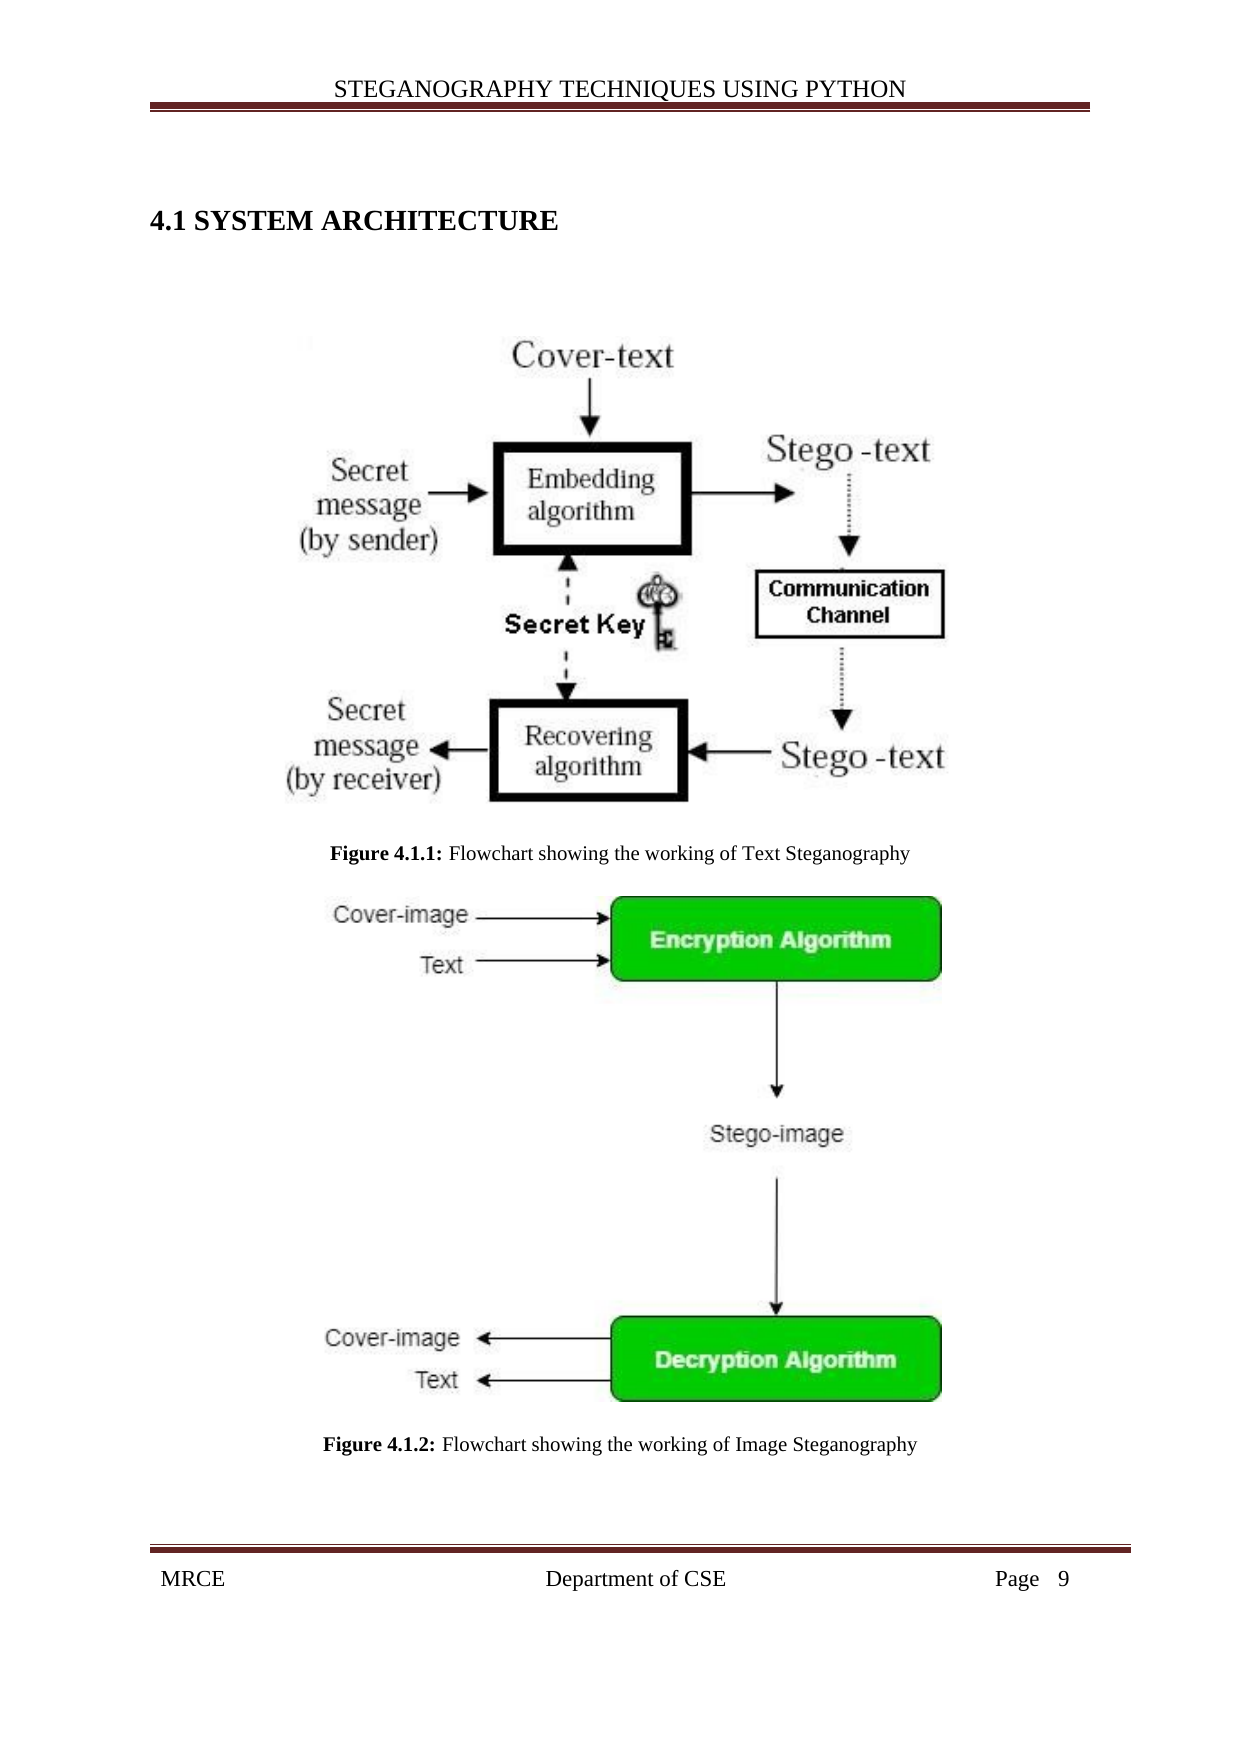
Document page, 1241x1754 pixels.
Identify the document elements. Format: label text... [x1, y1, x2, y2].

text Figure 4.1.1: Flowchart showing the working of Text Steganography [150, 841, 1090, 865]
text 4.1 SYSTEM ARCHITECTURE [150, 203, 1090, 236]
picture [284, 336, 956, 811]
picture [298, 896, 942, 1402]
text Figure 4.1.2: Flowchart showing the working of Image Steganography [150, 1432, 1090, 1456]
